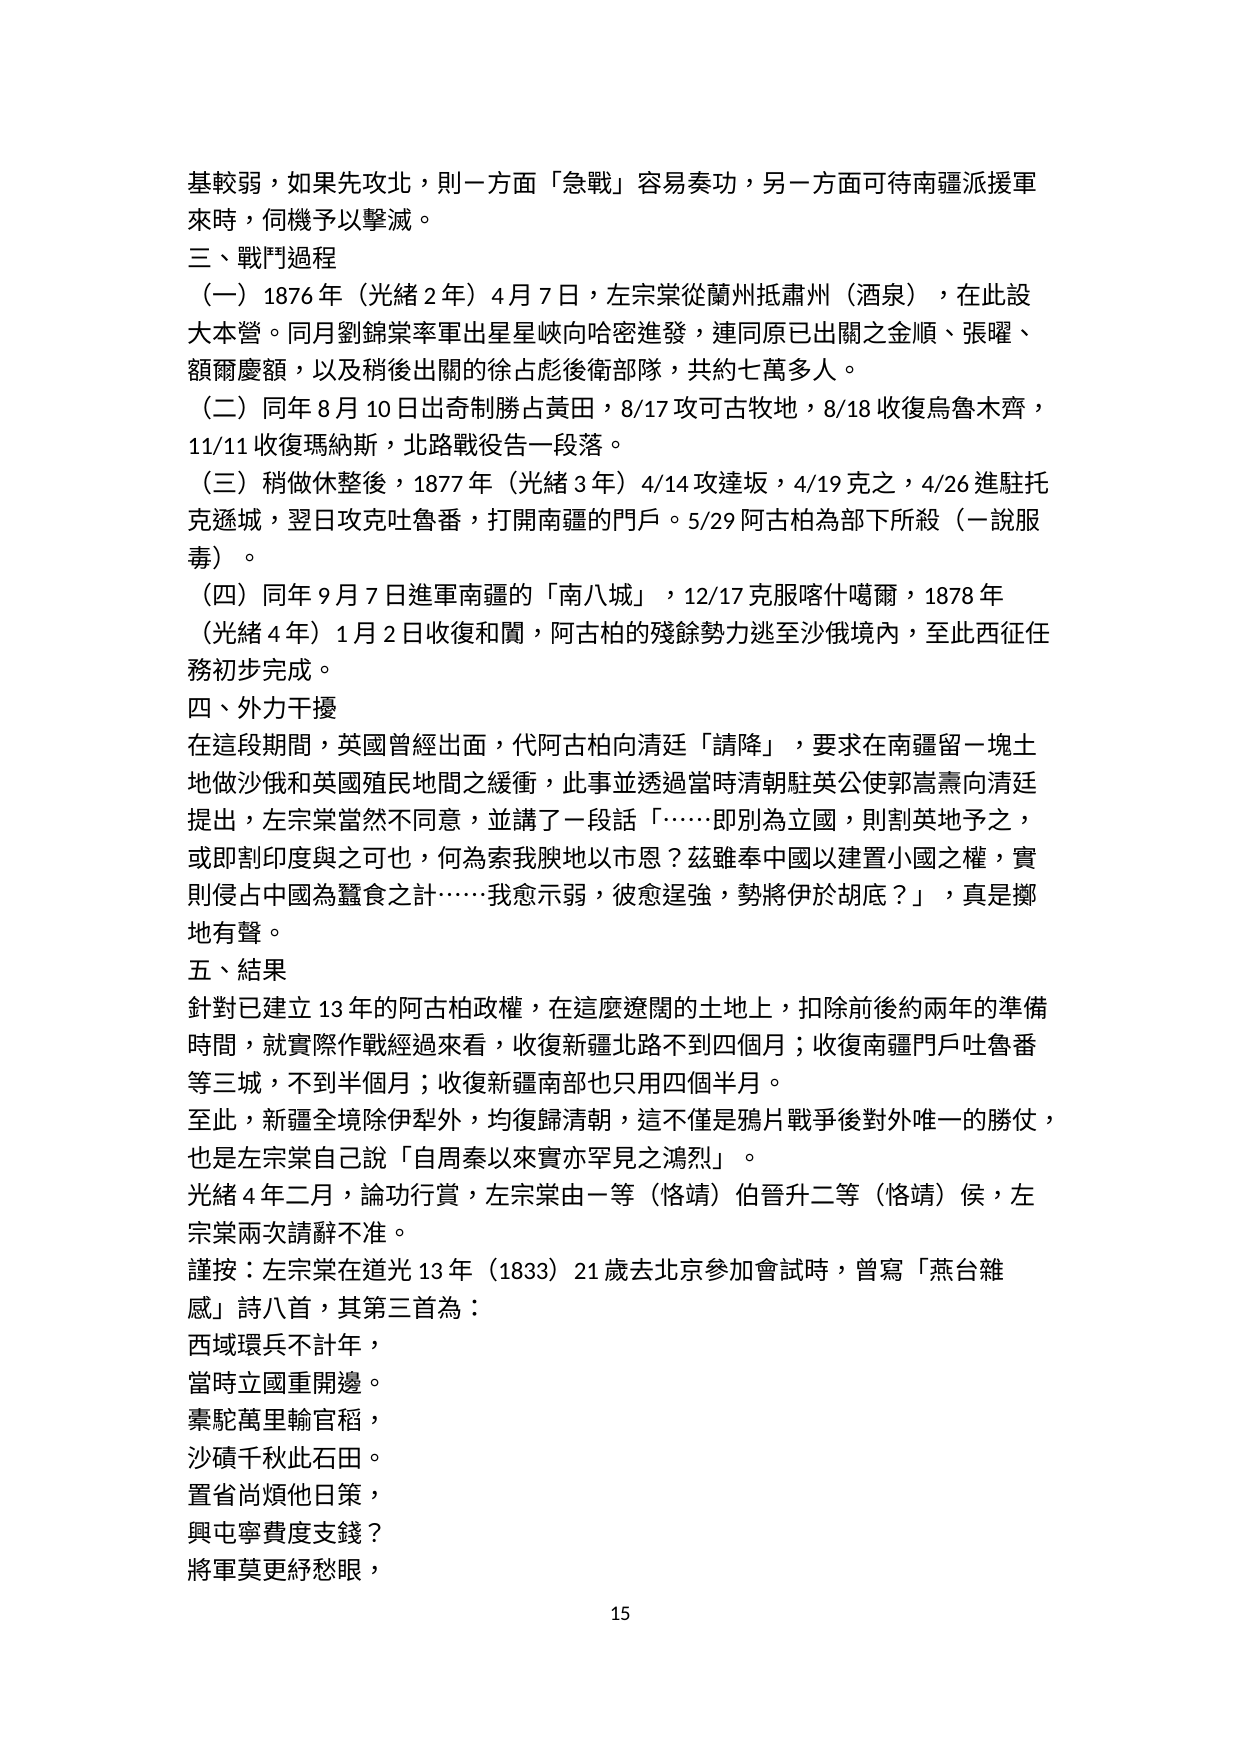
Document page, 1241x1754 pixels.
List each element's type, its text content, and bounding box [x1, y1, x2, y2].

text 四、外力干擾 [187, 687, 1053, 725]
text 將軍莫更紓愁眼， [187, 1550, 1053, 1587]
text （四）同年9月7日進軍南疆的「南八城」，12/17克服喀什噶爾，1878年（光緒4年）1月2日收復和闐，阿古柏的殘餘勢力逃至沙俄境內，至此西征任務初步完成。 [187, 575, 1053, 687]
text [187, 162, 1053, 237]
text 西域環兵不計年， [187, 1325, 1053, 1362]
text 當時立國重開邊。 [187, 1362, 1053, 1400]
text 三、戰鬥過程 [187, 237, 1053, 275]
text 五、結果 [187, 950, 1053, 987]
text （二）同年8月10日岀奇制勝占黃田，8/17攻可古牧地，8/18收復烏魯木齊，11/11收復瑪納斯，北路戰役告一段落。 [187, 387, 1053, 462]
text 沙磧千秋此石田。 [187, 1437, 1053, 1475]
text 謹按：左宗棠在道光13年（1833）21歲去北京參加會試時，曾寫「燕台雜感」詩八首，其第三首為： [187, 1250, 1053, 1325]
text 興屯寧費度支錢？ [187, 1512, 1053, 1550]
text 針對已建立13年的阿古柏政權，在這麼遼闊的土地上，扣除前後約兩年的準備時間，就實際作戰經過來看，收復新疆北路不到四個月；收復南疆門戶吐魯番等三城，不到半個月；收復新疆南部也只用四個半月。 [187, 987, 1053, 1100]
text 在這段期間，英國曾經岀面，代阿古柏向清廷「請降」，要求在南疆留ㄧ塊土地做沙俄和英國殖民地間之緩衝，此事並透過當時清朝駐英公使郭嵩燾向清廷提出，左宗棠當然不同意，並講了ㄧ段話「⋯⋯即別為立國，則割英地予之，或即割印度與之可也，何為索我腴地以市恩？茲雖奉中國以建置小國之權，實則侵占中國為蠶食之計⋯⋯我愈示弱，彼愈逞強，勢將伊於胡底？」，真是擲地有聲。 [187, 725, 1053, 950]
text 橐駝萬里輸官稻， [187, 1400, 1053, 1437]
text 光緒4年二月，論功行賞，左宗棠由ㄧ等（恪靖）伯晉升二等（恪靖）侯，左宗棠兩次請辭不准。 [187, 1175, 1053, 1250]
text 至此，新疆全境除伊犁外，均復歸清朝，這不僅是鴉片戰爭後對外唯一的勝仗，也是左宗棠自己說「自周秦以來實亦罕見之鴻烈」。 [187, 1100, 1053, 1175]
text （一）1876年（光緒2年）4月7日，左宗棠從蘭州抵肅州（酒泉），在此設大本營。同月劉錦棠率軍出星星峽向哈密進發，連同原已出關之金順、張曜、額爾慶額，以及稍後出關的徐占彪後衛部隊，共約七萬多人。 [187, 275, 1053, 387]
text 置省尚煩他日策， [187, 1475, 1053, 1512]
text （三）稍做休整後，1877年（光緒3年）4/14攻達坂，4/19克之，4/26進駐托克遜城，翌日攻克吐魯番，打開南疆的門戶。5/29阿古柏為部下所殺（ㄧ說服毒）。 [187, 462, 1053, 575]
